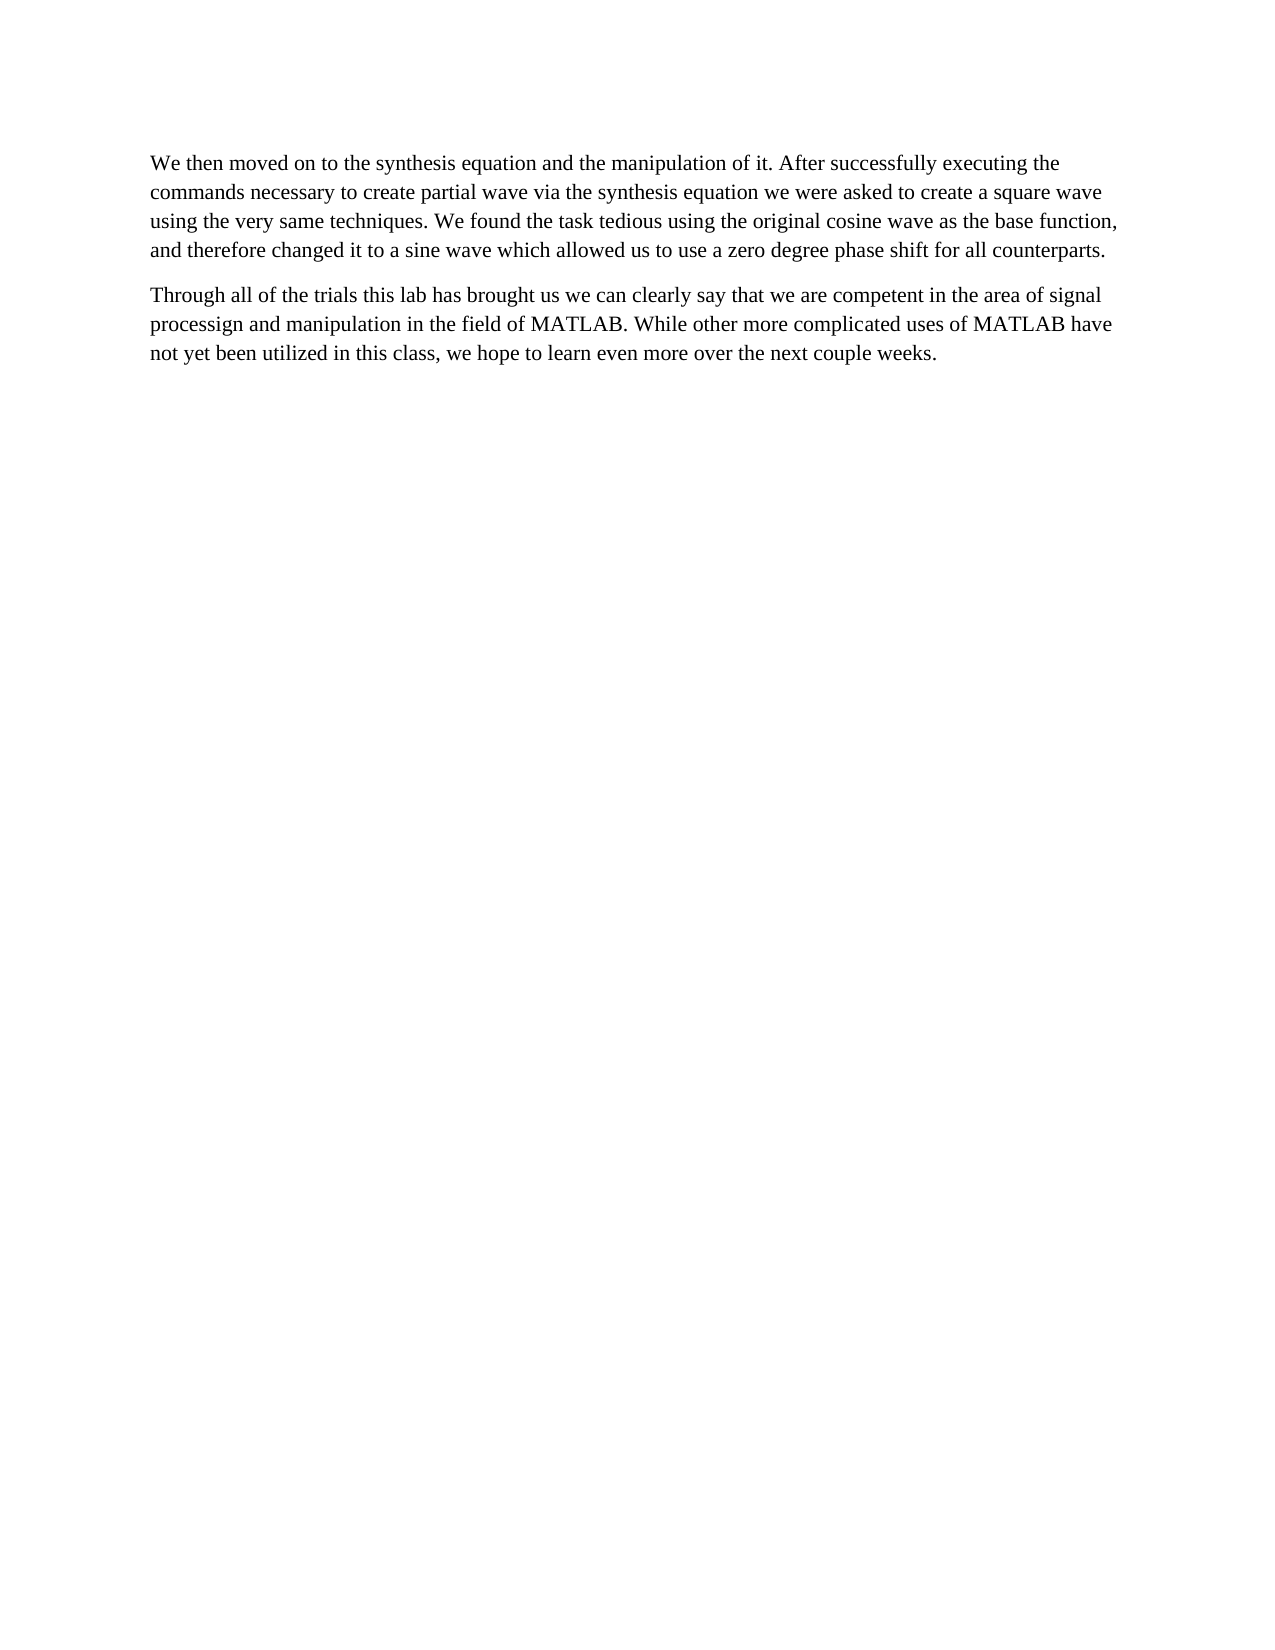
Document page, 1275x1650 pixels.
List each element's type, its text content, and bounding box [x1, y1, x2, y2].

text Through all of the trials this lab has brought us we can clearly say that we are competent in the area of signal processign and manipulation in the field of MATLAB. While other more complicated uses of MATLAB have not yet been utilized in this class, we hope to learn even more over the next couple weeks. [150, 282, 1125, 366]
text We then moved on to the synthesis equation and the manipulation of it. After successfully executing the commands necessary to create partial wave via the synthesis equation we were asked to create a square wave using the very same techniques. We found the task tedious using the original cosine wave as the base function, and therefore changed it to a sine wave which allowed us to use a zero degree phase shift for all counterparts. [150, 150, 1125, 262]
